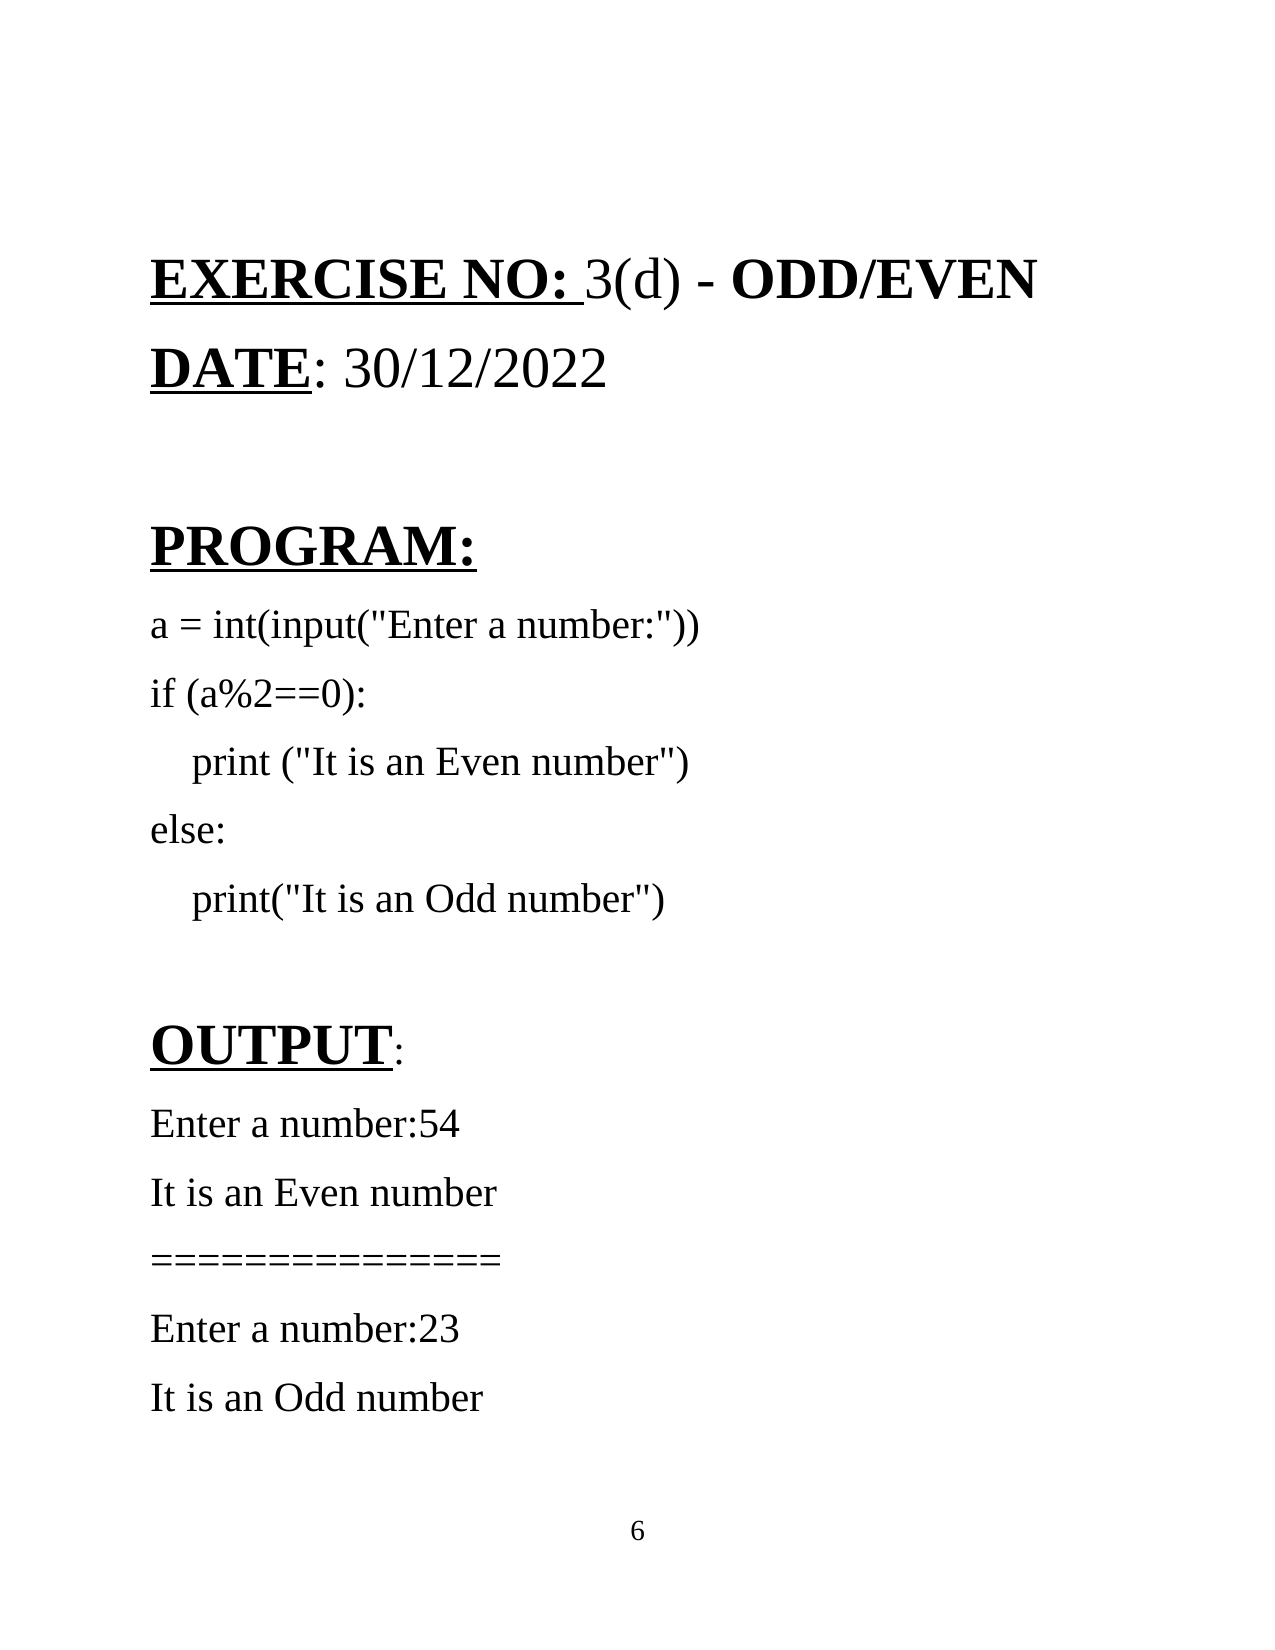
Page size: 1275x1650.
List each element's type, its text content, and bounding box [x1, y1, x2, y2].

text OUTPUT: [150, 1010, 1125, 1077]
text EXERCISE NO: 3(d) - ODD/EVEN [150, 243, 1125, 311]
text print ("It is an Even number") [150, 736, 1125, 784]
text if (a%2==0): [150, 668, 1125, 716]
text DATE: 30/12/2022 [150, 333, 1125, 400]
text It is an Odd number [150, 1372, 1125, 1420]
text PROGRAM: [150, 511, 1125, 578]
text It is an Even number [150, 1167, 1125, 1215]
text a = int(input("Enter a number:")) [150, 600, 1125, 648]
text Enter a number:54 [150, 1099, 1125, 1147]
text print("It is an Odd number") [150, 873, 1125, 921]
text Enter a number:23 [150, 1304, 1125, 1352]
text =============== [150, 1236, 1125, 1283]
text else: [150, 805, 1125, 853]
